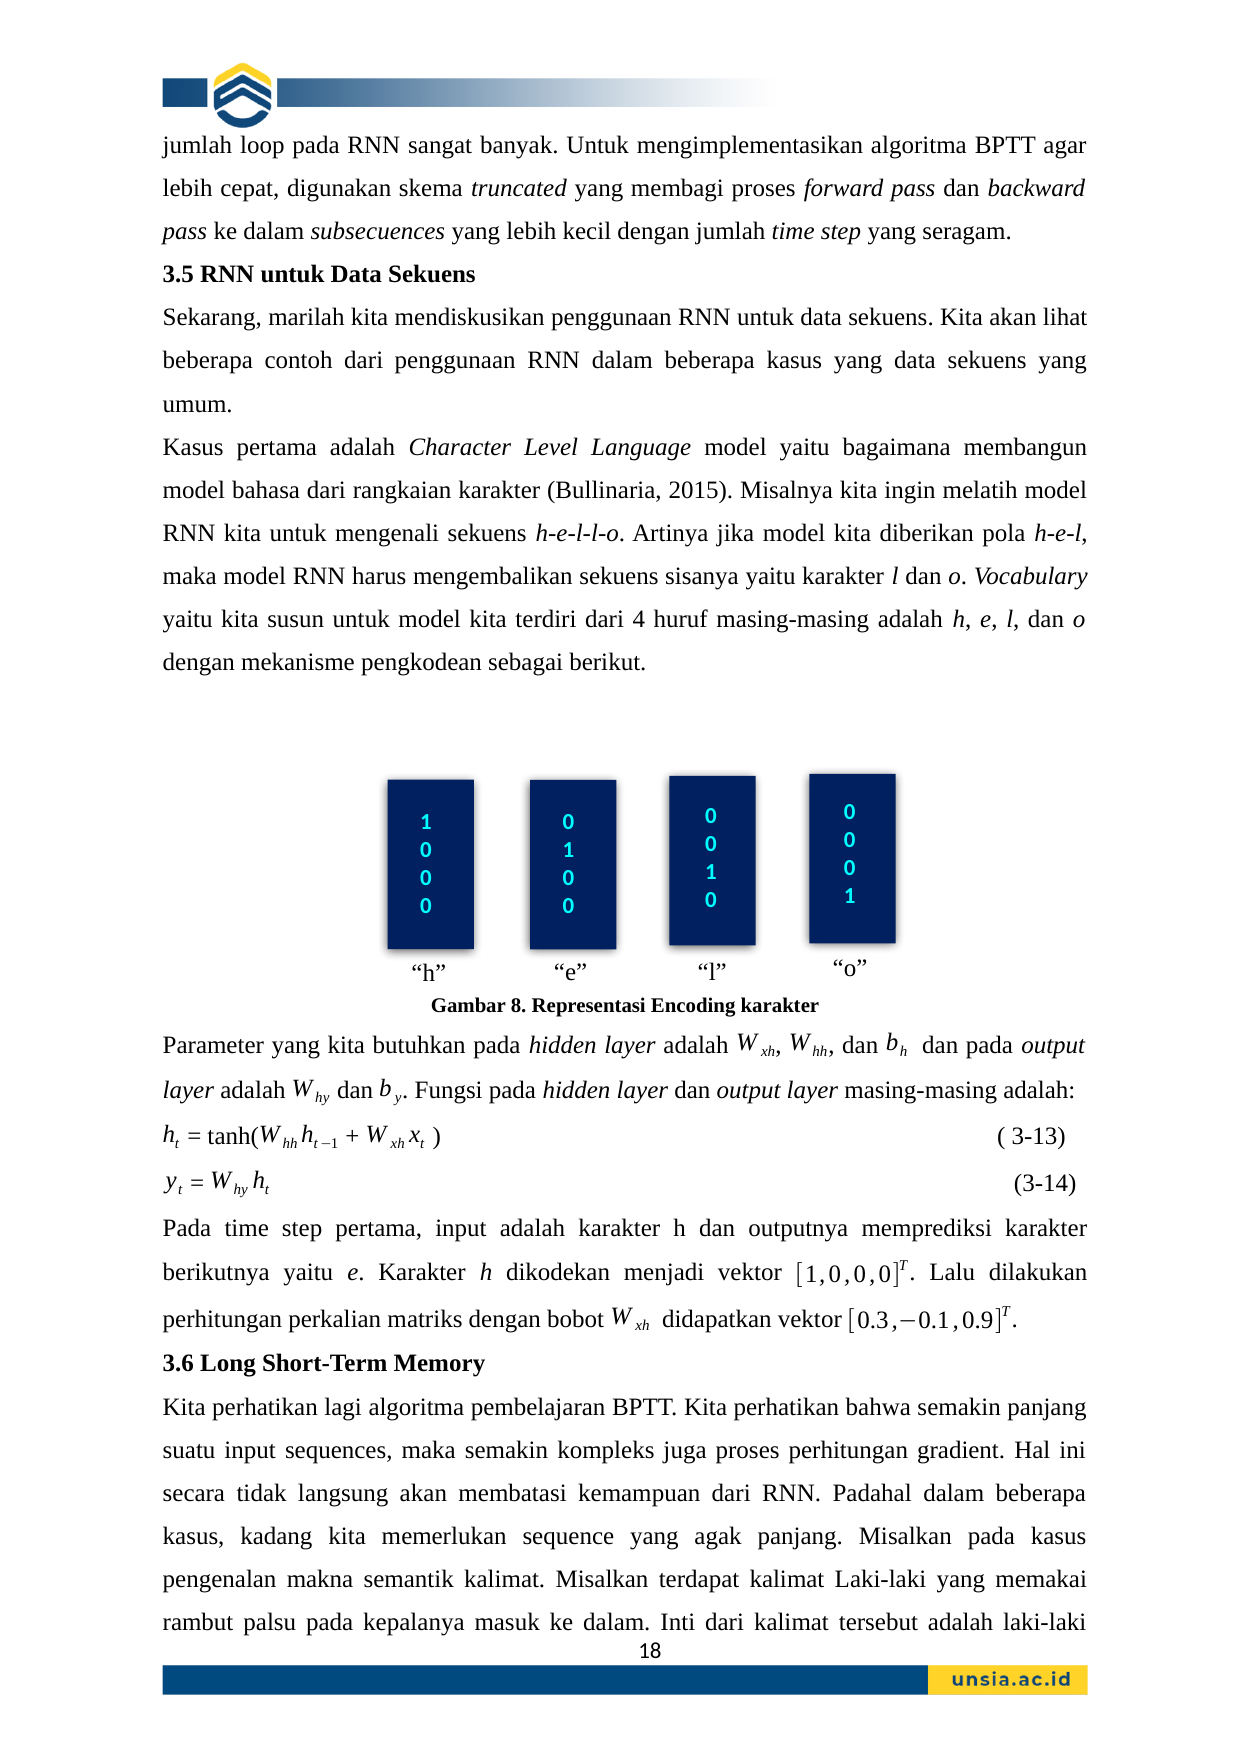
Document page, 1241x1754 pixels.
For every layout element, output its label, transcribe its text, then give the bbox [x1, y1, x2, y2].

text Gambar 8. Representasi Encoding karakter [162, 992, 1087, 1017]
text Pada time step pertama, input adalah karakter h dan outputnya memprediksi karakter berikutnya yaitu e. Karakter h dikodekan menjadi vektor . Lalu dilakukan perhitungan perkalian matriks dengan bobot didapatkan vektor . [162, 1213, 1087, 1334]
text Kasus pertama adalah Character Level Language model yaitu bagaimana membangun model bahasa dari rangkaian karakter (Bullinaria, 2015). Misalnya kita ingin melatih model RNN kita untuk mengenali sekuens h-e-l-l-o. Artinya jika model kita diberikan pola h-e-l, maka model RNN harus mengembalikan sekuens sisanya yaitu karakter l dan o. Vocabulary yaitu kita susun untuk model kita terdiri dari 4 huruf masing-masing adalah h, e, l, dan o dengan mekanisme pengkodean sebagai berikut. [162, 432, 1087, 676]
text = tanh( + ) ( 3-13) [162, 1120, 1087, 1152]
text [162, 1392, 1087, 1636]
text 3.6 Long Short-Term Memory [162, 1348, 1087, 1377]
text 3.5 RNN untuk Data Sekuens [162, 259, 1087, 288]
picture [162, 1664, 1088, 1695]
text Parameter yang kita butuhkan pada hidden layer adalah , , dan dan pada output layer adalah dan . Fungsi pada hidden layer dan output layer masing-masing adalah: [162, 1028, 1087, 1106]
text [162, 130, 1087, 245]
text = (3-14) [162, 1166, 1087, 1198]
text Sekarang, marilah kita mendiskusikan penggunaan RNN untuk data sekuens. Kita akan lihat beberapa contoh dari penggunaan RNN dalam beberapa kasus yang data sekuens yang umum. [162, 302, 1087, 417]
picture [162, 59, 1088, 130]
